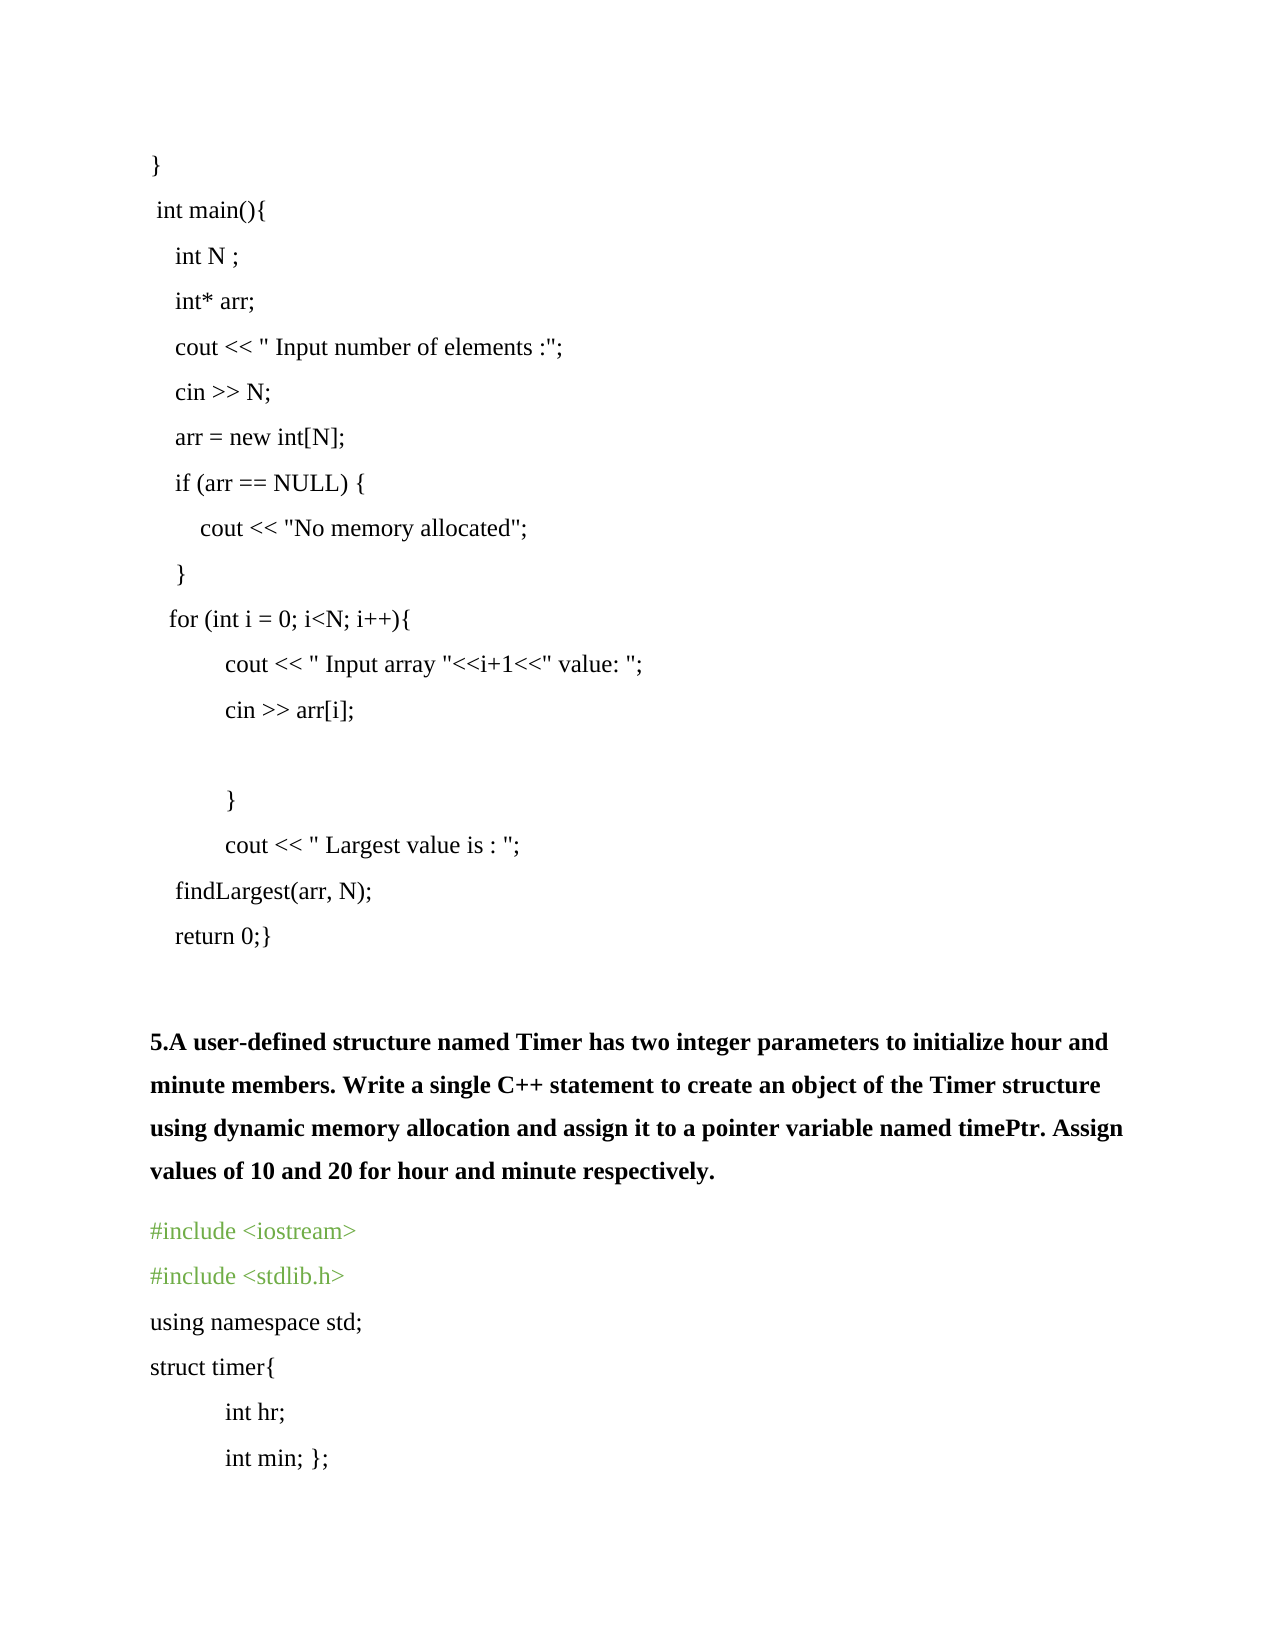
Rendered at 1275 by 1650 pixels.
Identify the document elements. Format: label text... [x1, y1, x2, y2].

text #include <iostream> [150, 1216, 1125, 1244]
text int main(){ [150, 195, 1125, 224]
text findLargest(arr, N); [150, 876, 1125, 905]
text } [150, 150, 1125, 179]
text cout << " Largest value is : "; [150, 831, 1125, 859]
text return 0;} [150, 921, 1125, 950]
text arr = new int[N]; [150, 422, 1125, 451]
text } [150, 559, 1125, 587]
text int* arr; [150, 286, 1125, 315]
text cin >> N; [150, 377, 1125, 406]
text int N ; [150, 241, 1125, 269]
text 5.A user‐defined structure named Timer has two integer parameters to initialize hour and minute members. Write a single C++ statement to create an object of the Timer structure using dynamic memory allocation and assign it to a pointer variable named timePtr. Assign values of 10 and 20 for hour and minute respectively. [150, 1027, 1125, 1185]
text cout << " Input array "<<i+1<<" value: "; [150, 649, 1125, 678]
text int min; }; [150, 1443, 1125, 1472]
text if (arr == NULL) { [150, 468, 1125, 497]
text int hr; [150, 1397, 1125, 1426]
text } [150, 785, 1125, 814]
text cout << "No memory allocated"; [150, 513, 1125, 542]
text using namespace std; [150, 1307, 1125, 1335]
text cin >> arr[i]; [150, 695, 1125, 724]
text for (int i = 0; i<N; i++){ [150, 604, 1125, 633]
text cout << " Input number of elements :"; [150, 332, 1125, 360]
text struct timer{ [150, 1352, 1125, 1381]
text #include <stdlib.h> [150, 1261, 1125, 1290]
